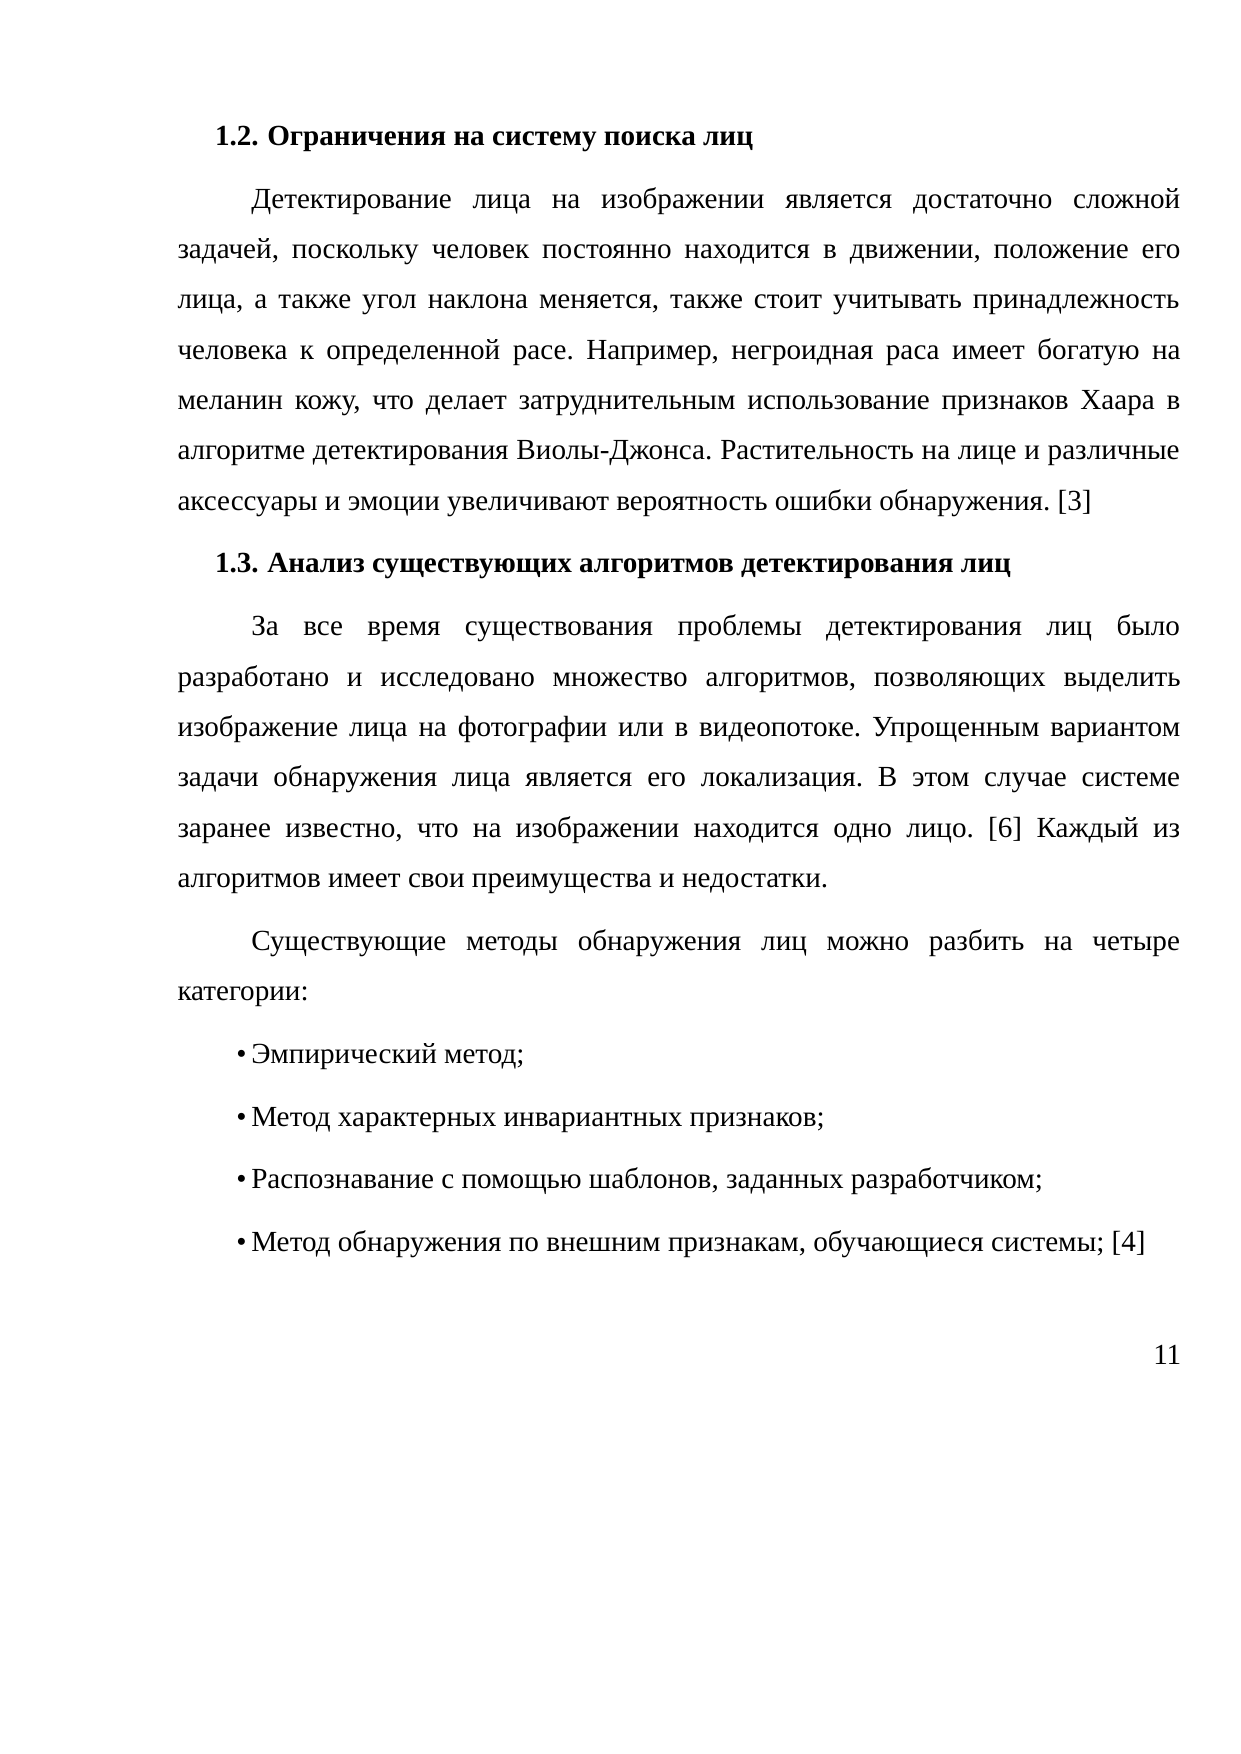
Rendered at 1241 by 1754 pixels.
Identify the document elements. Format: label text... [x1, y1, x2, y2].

text • Эмпирический метод; [177, 1036, 1181, 1069]
text • Распознавание с помощью шаблонов, заданных разработчиком; [177, 1162, 1181, 1195]
text • Метод обнаружения по внешним признакам, обучающиеся системы; [4] [177, 1224, 1181, 1258]
text Детектирование лица на изображении является достаточно сложной задачей, поскольку человек постоянно находится в движении, положение его лица, а также угол наклона меняется, также стоит учитывать принадлежность человека к определенной расе. Например, негроидная раса имеет богатую на меланин кожу, что делает затруднительным использование признаков Хаара в алгоритме детектирования Виолы-Джонса. Растительность на лице и различные аксессуары и эмоции увеличивают вероятность ошибки обнаружения. [3] [177, 181, 1181, 516]
subtitle Ограничения на систему поиска лиц [215, 118, 1181, 152]
text За все время существования проблемы детектирования лиц было разработано и исследовано множество алгоритмов, позволяющих выделить изображение лица на фотографии или в видеопотоке. Упрощенным вариантом задачи обнаружения лица является его локализация. В этом случае системе заранее известно, что на изображении находится одно лицо. [6] Каждый из алгоритмов имеет свои преимущества и недостатки. [177, 608, 1181, 893]
text • Метод характерных инвариантных признаков; [177, 1099, 1181, 1132]
subtitle Анализ существующих алгоритмов детектирования лиц [215, 546, 1181, 579]
text Существующие методы обнаружения лиц можно разбить на четыре категории: [177, 923, 1181, 1007]
